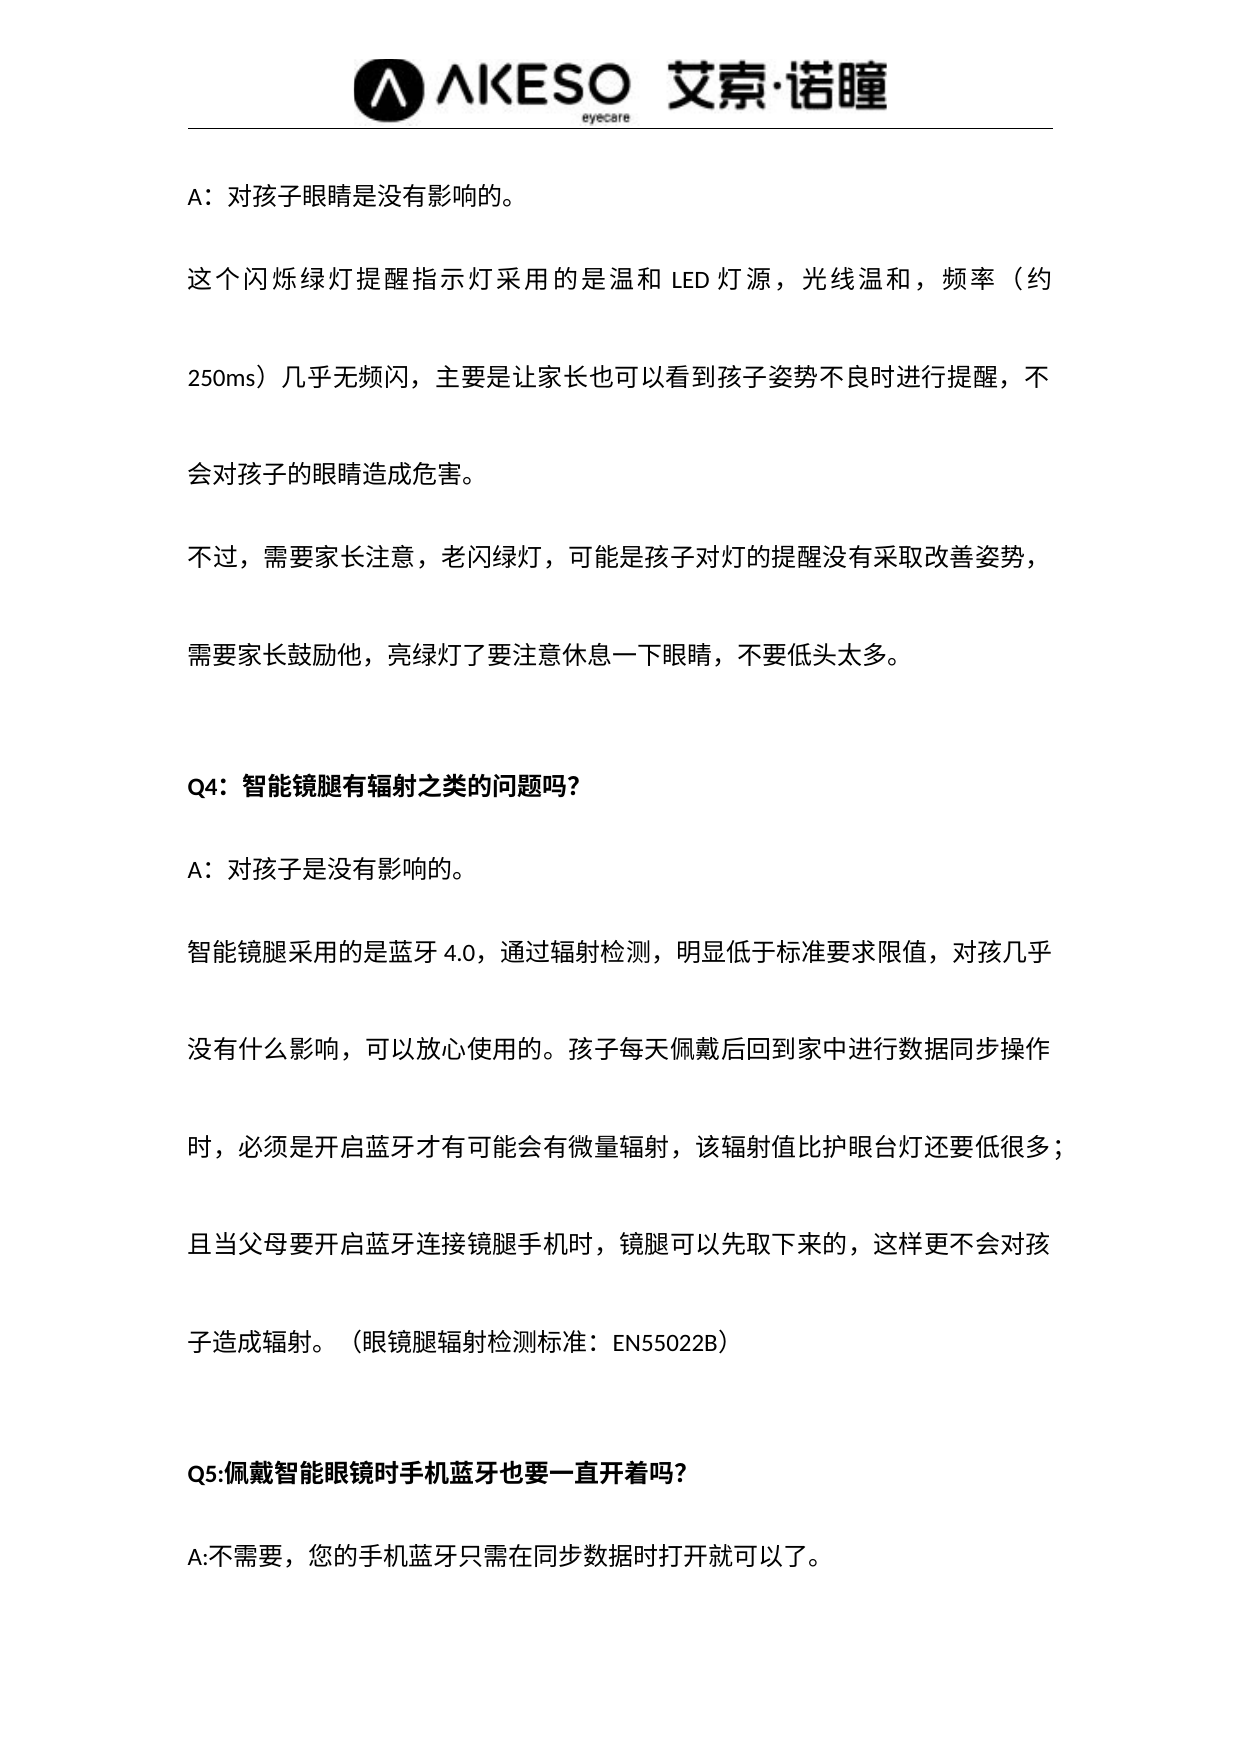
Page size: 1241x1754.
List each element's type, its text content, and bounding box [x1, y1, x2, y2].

text Q5:佩戴智能眼镜时手机蓝牙也要一直开着吗？ [187, 1439, 1053, 1504]
text Q4：智能镜腿有辐射之类的问题吗？ [187, 752, 1053, 817]
text A：对孩子是没有影响的。 [187, 835, 1053, 900]
text 不过，需要家长注意，老闪绿灯，可能是孩子对灯的提醒没有采取改善姿势，需要家长鼓励他，亮绿灯了要注意休息一下眼睛，不要低头太多。 [187, 523, 1053, 686]
text A:不需要，您的手机蓝牙只需在同步数据时打开就可以了。 [187, 1522, 1053, 1587]
picture [353, 59, 887, 126]
text A：对孩子眼睛是没有影响的。 [187, 162, 1053, 227]
text 智能镜腿采用的是蓝牙4.0，通过辐射检测，明显低于标准要求限值，对孩几乎没有什么影响，可以放心使用的。孩子每天佩戴后回到家中进行数据同步操作时，必须是开启蓝牙才有可能会有微量辐射，该辐射值比护眼台灯还要低很多；且当父母要开启蓝牙连接镜腿手机时，镜腿可以先取下来的，这样更不会对孩子造成辐射。（眼镜腿辐射检测标准：EN55022B） [187, 918, 1053, 1373]
text 这个闪烁绿灯提醒指示灯采用的是温和LED灯源，光线温和，频率（约250ms）几乎无频闪，主要是让家长也可以看到孩子姿势不良时进行提醒，不会对孩子的眼睛造成危害。 [187, 245, 1053, 505]
